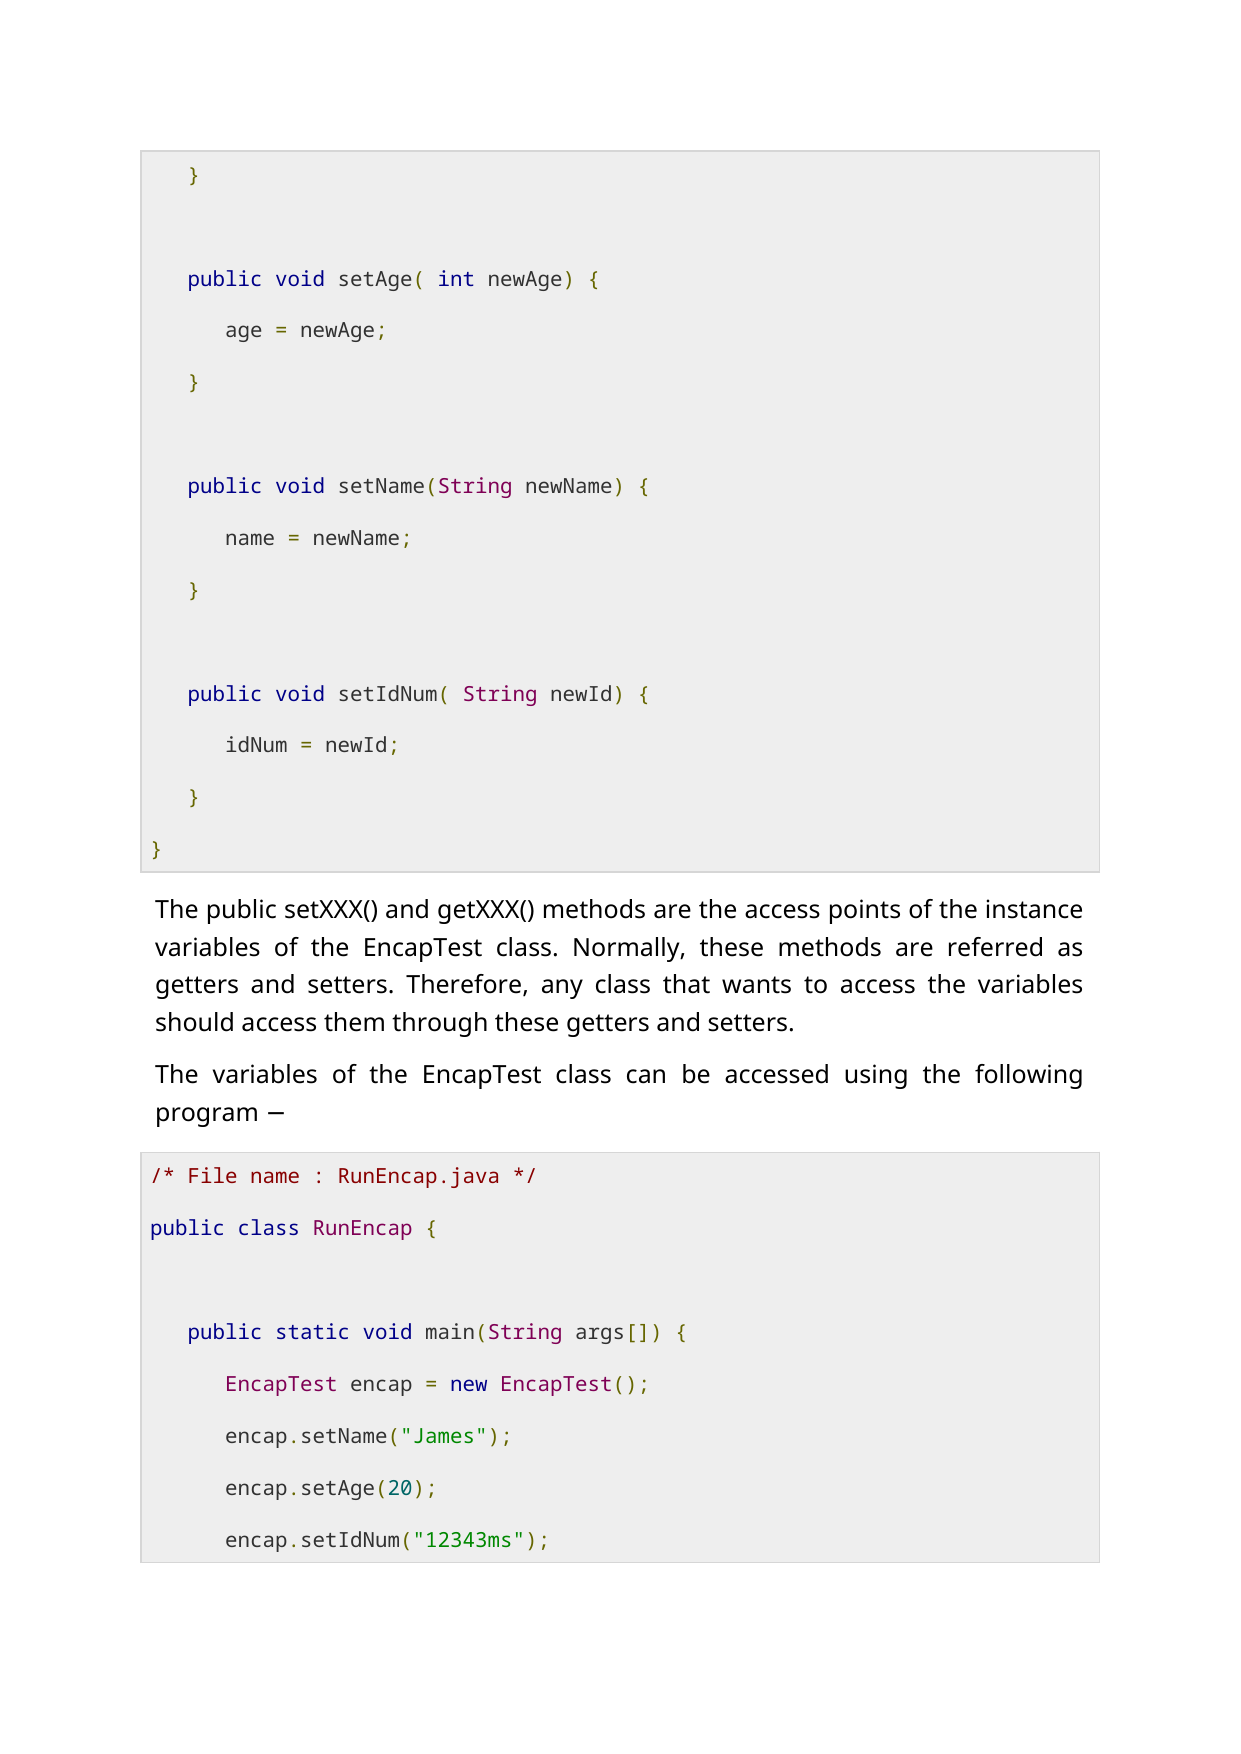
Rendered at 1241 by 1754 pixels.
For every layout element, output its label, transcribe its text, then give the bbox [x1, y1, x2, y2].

text } [142, 565, 1099, 603]
text public class RunEncap { [142, 1203, 1099, 1242]
text /* File name : RunEncap.java */ [142, 1153, 1099, 1190]
text } [142, 772, 1099, 811]
text } [142, 824, 1099, 871]
text name = newName; [142, 513, 1099, 551]
text age = newAge; [142, 306, 1099, 344]
text EncapTest encap = new EncapTest(); [142, 1359, 1099, 1397]
text The public setXXX() and getXXX() methods are the access points of the instance variables of the EncapTest class. Normally, these methods are referred as getters and setters. Therefore, any class that wants to access the variables should access them through these getters and setters. [155, 888, 1085, 1038]
text public static void main(String args[]) { [142, 1307, 1099, 1346]
text } [142, 152, 1099, 188]
text encap.setAge(20); [142, 1463, 1099, 1501]
text encap.setIdNum("12343ms"); [142, 1515, 1099, 1562]
text } [142, 357, 1099, 396]
text idNum = newId; [142, 721, 1099, 759]
text encap.setName("James"); [142, 1411, 1099, 1449]
text The variables of the EncapTest class can be accessed using the following program − [155, 1053, 1085, 1128]
text public void setAge( int newAge) { [142, 254, 1099, 292]
text public void setIdNum( String newId) { [142, 669, 1099, 707]
text public void setName(String newName) { [142, 461, 1099, 499]
